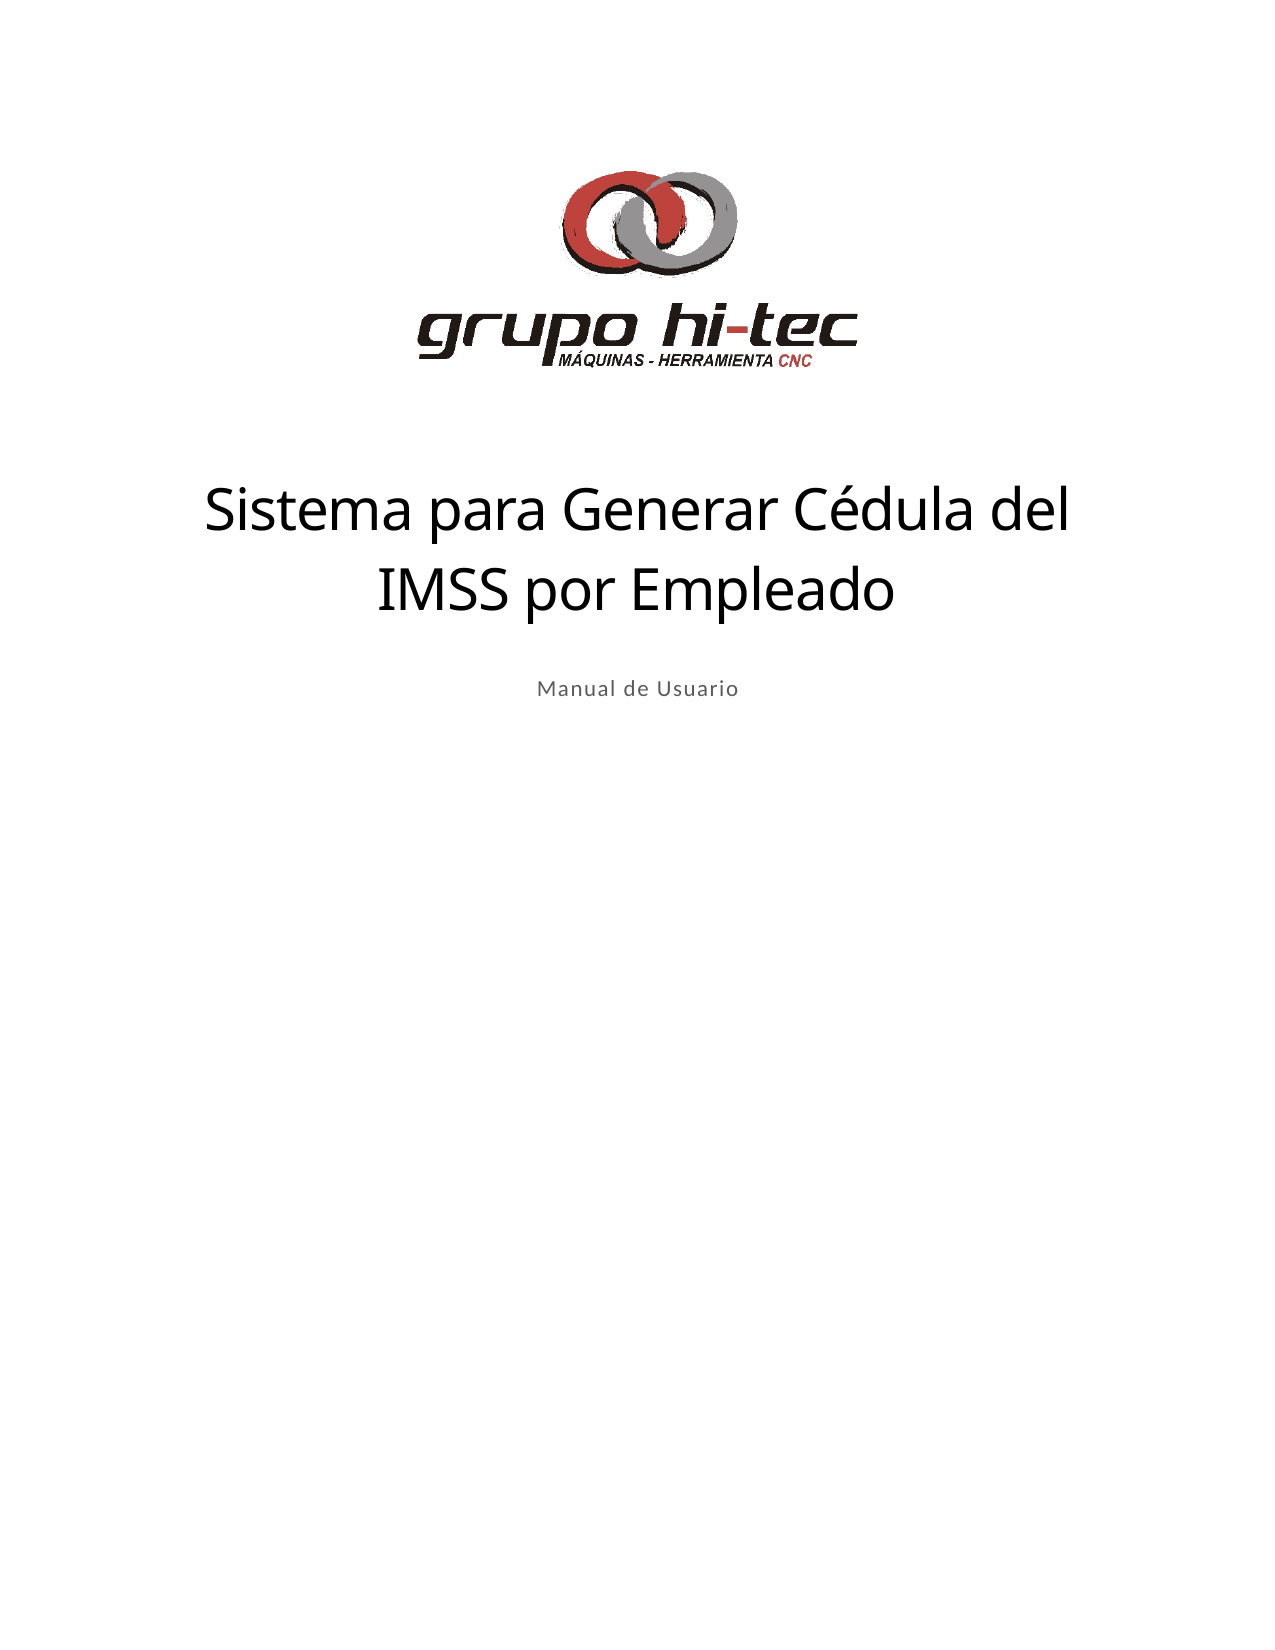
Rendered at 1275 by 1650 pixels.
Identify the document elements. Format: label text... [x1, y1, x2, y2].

subtitle Manual de Usuario [150, 674, 1125, 702]
title Sistema para Generar Cédula del IMSS por Empleado [150, 468, 1125, 627]
picture [407, 150, 868, 389]
